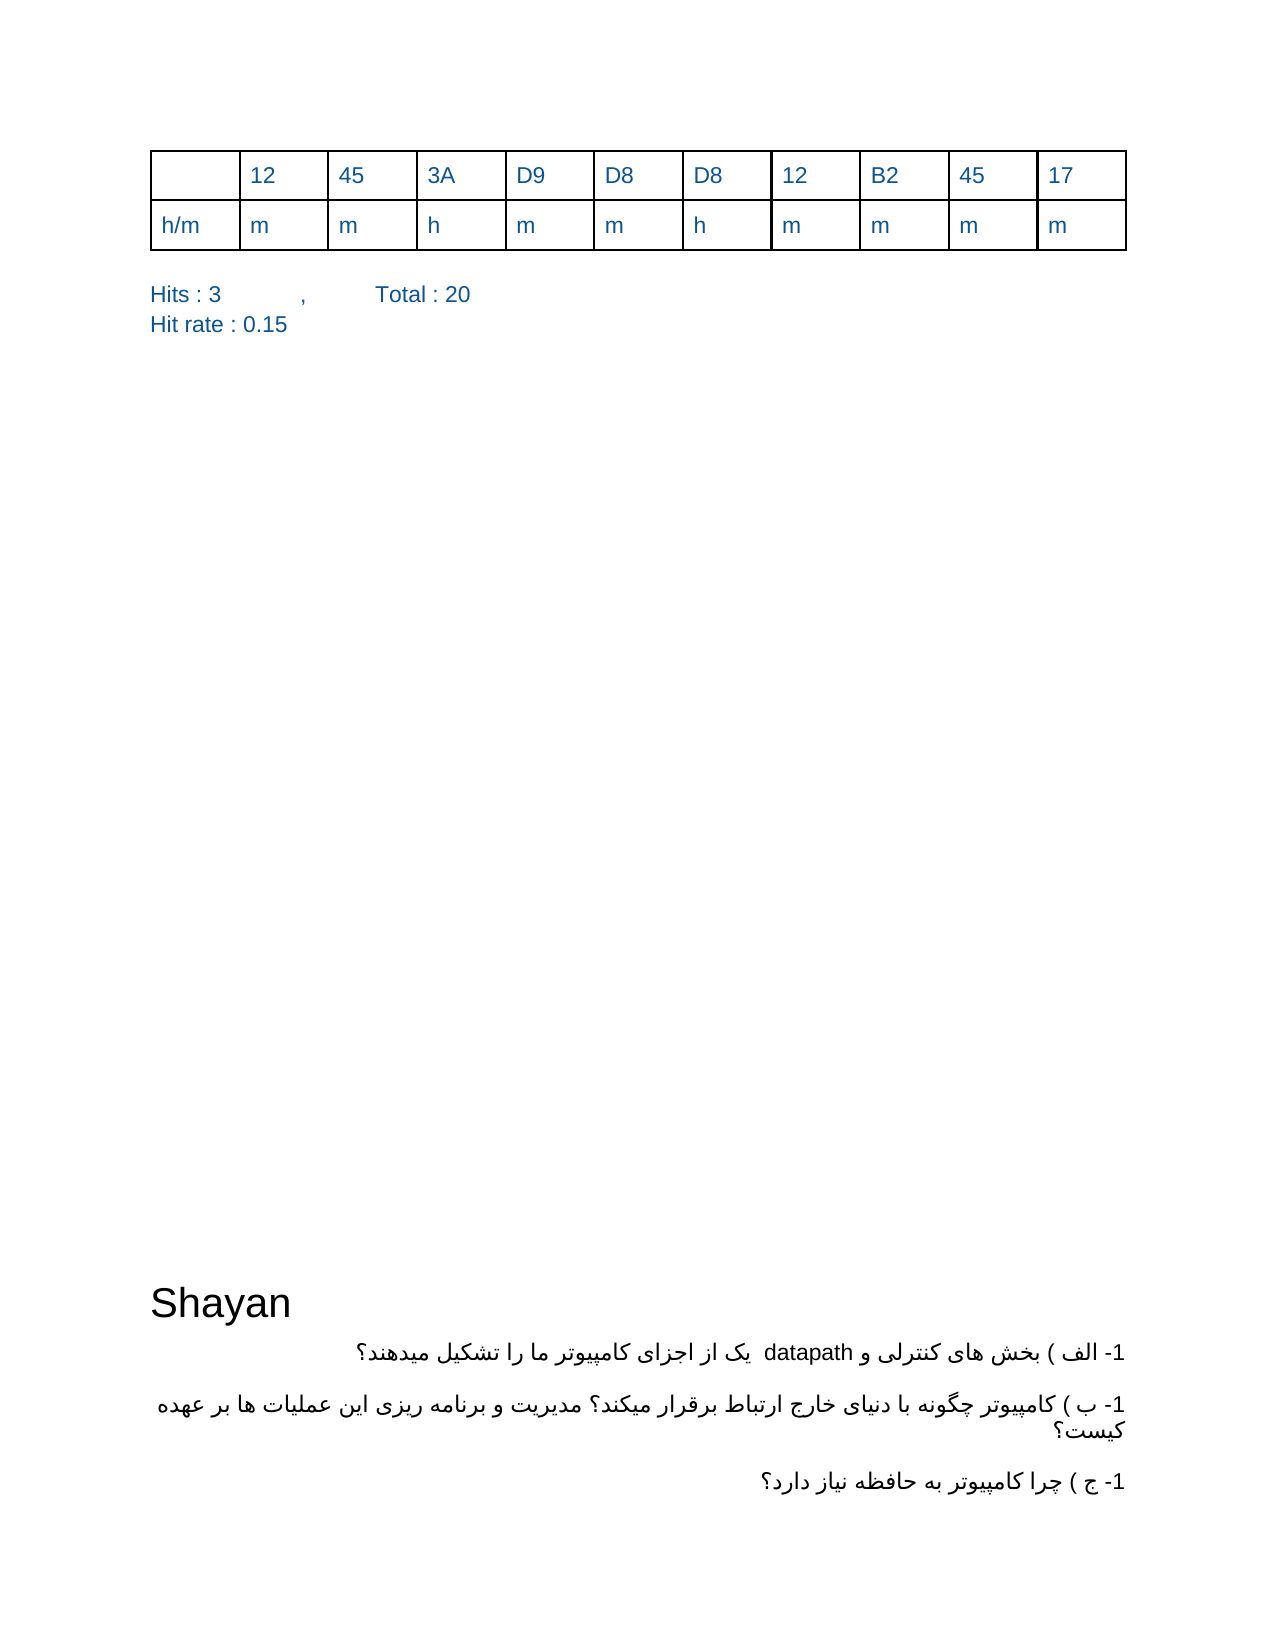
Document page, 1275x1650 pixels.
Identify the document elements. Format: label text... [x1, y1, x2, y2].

table_cell h [418, 201, 505, 248]
table_cell m [329, 201, 416, 248]
table_cell D8 [595, 152, 682, 199]
table_cell m [595, 201, 682, 248]
table_cell m [861, 201, 948, 248]
text 1- ج ) چرا کامپیوتر به حافظه نیاز دارد؟ [150, 1468, 1125, 1494]
table_cell 12 [241, 152, 327, 199]
table_cell 12 [773, 152, 859, 199]
table_cell 17 [1039, 152, 1125, 199]
table_cell h [684, 201, 770, 248]
text Hits : 3 , Total : 20 [150, 281, 1125, 307]
table_cell m [773, 201, 859, 248]
table_cell B2 [861, 152, 948, 199]
table_cell m [241, 201, 327, 248]
table_cell D9 [507, 152, 593, 199]
table_cell h/m [152, 201, 239, 248]
table_cell 45 [950, 152, 1036, 199]
table_cell m [1039, 201, 1125, 248]
table_cell 3A [418, 152, 505, 199]
text 1- الف ) بخش های کنترلی و datapath یک از اجزای کامپیوتر ما را تشکیل میدهند؟ [150, 1339, 1125, 1366]
table_cell m [950, 201, 1036, 248]
subtitle Shayan [150, 1279, 1125, 1327]
table_cell D8 [684, 152, 770, 199]
text Hit rate : 0.15 [150, 311, 1125, 337]
table_cell [152, 152, 239, 199]
table_cell m [507, 201, 593, 248]
table_cell 45 [329, 152, 416, 199]
text 1- ب ) کامپیوتر چگونه با دنیای خارج ارتباط برقرار میکند؟ مدیریت و برنامه ریزی این عملیات ها بر عهده کیست؟ [150, 1391, 1125, 1443]
